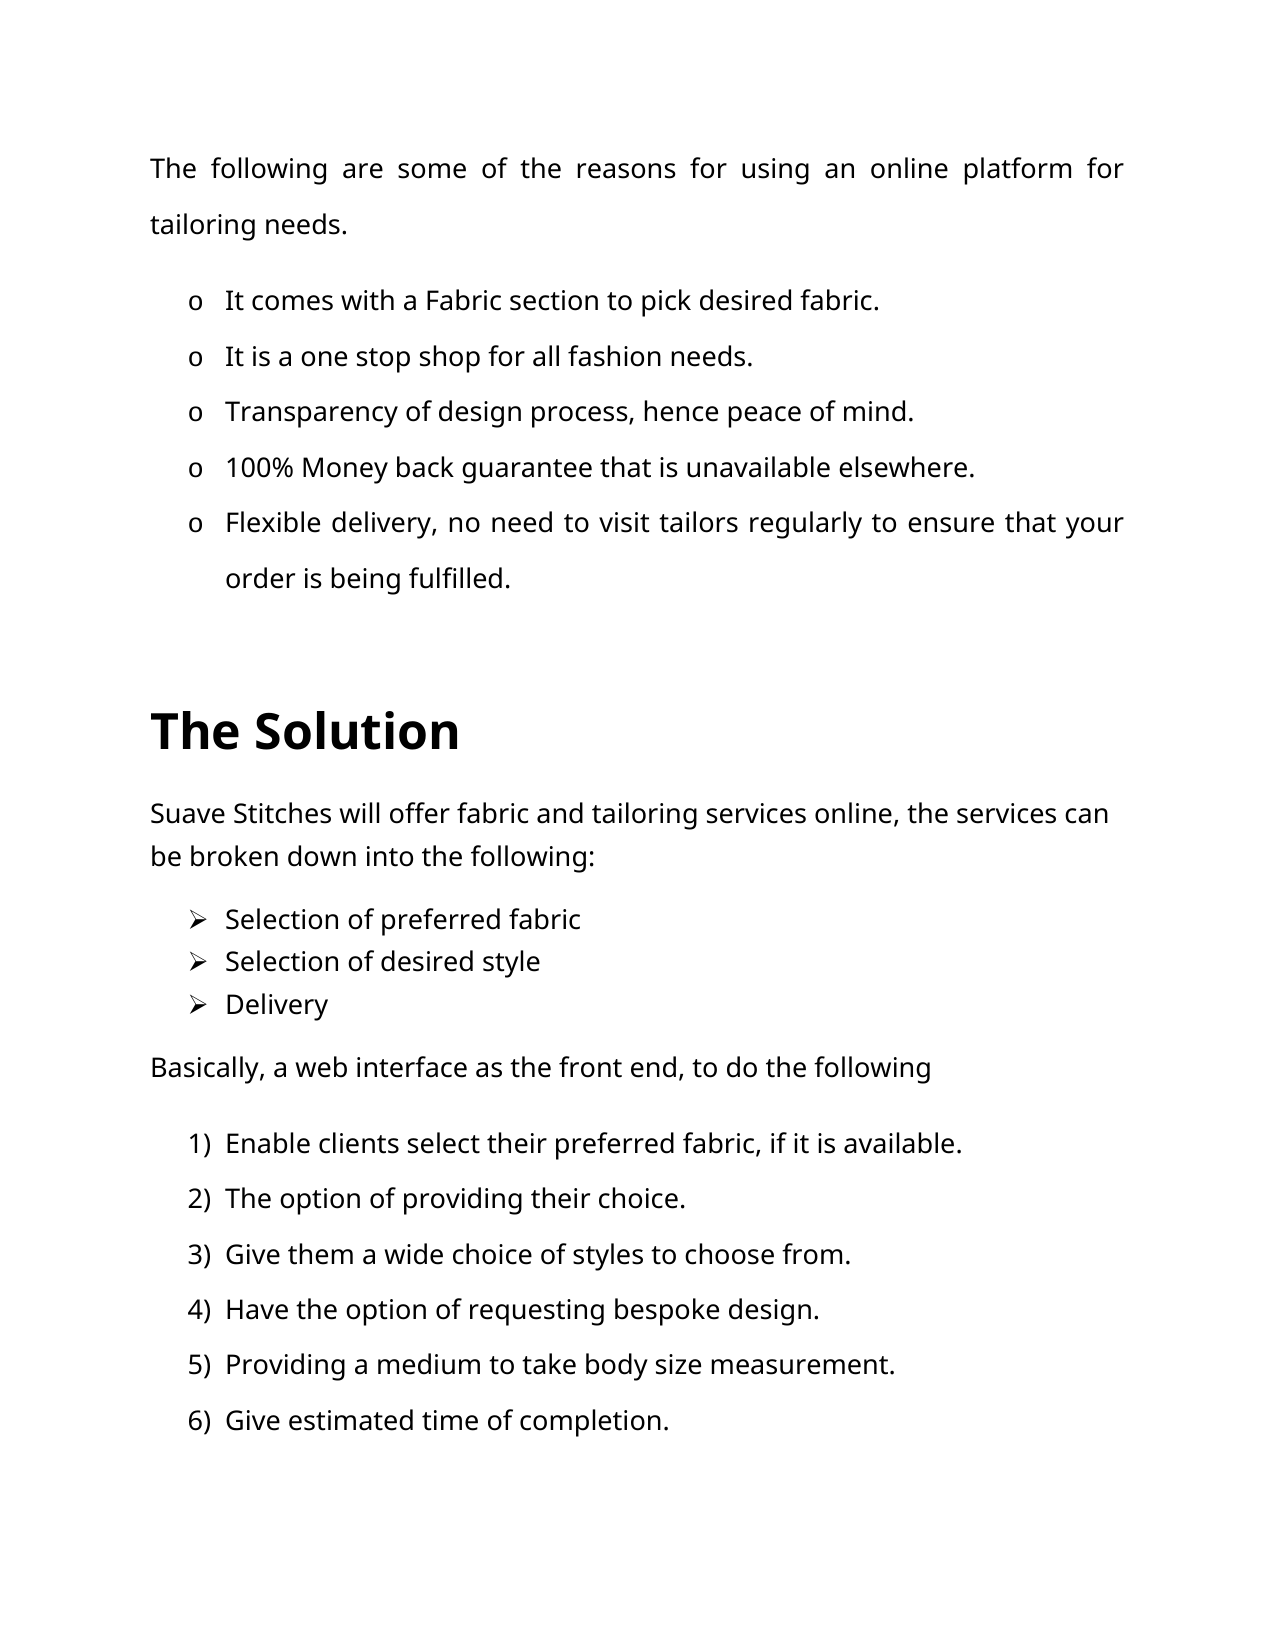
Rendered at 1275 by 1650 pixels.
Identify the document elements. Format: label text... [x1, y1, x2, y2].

list Providing a medium to take body size measurement. [187, 1346, 1125, 1383]
list Transparency of design process, hence peace of mind. [187, 393, 1125, 430]
list Flexible delivery, no need to visit tailors regularly to ensure that your order is being fulfilled. [187, 504, 1125, 596]
list Enable clients select their preferred fabric, if it is available. [187, 1124, 1125, 1161]
list Give estimated time of completion. [187, 1401, 1125, 1438]
text The following are some of the reasons for using an online platform for tailoring needs. [150, 150, 1125, 242]
list The option of providing their choice. [187, 1180, 1125, 1217]
list Selection of desired style [187, 943, 1125, 980]
list Give them a wide choice of styles to choose from. [187, 1235, 1125, 1272]
list It comes with a Fabric section to pick desired fabric. [187, 281, 1125, 318]
list Selection of preferred fabric [187, 900, 1125, 937]
list Delivery [187, 985, 1125, 1022]
list 100% Money back guarantee that is unavailable elsewhere. [187, 448, 1125, 485]
list It is a one stop shop for all fashion needs. [187, 337, 1125, 374]
text The Solution [150, 696, 1125, 764]
list Have the option of requesting bespoke design. [187, 1291, 1125, 1327]
text Basically, a web interface as the front end, to do the following [150, 1048, 1125, 1085]
text Suave Stitches will offer fabric and tailoring services online, the services can be broken down into the following: [150, 795, 1125, 874]
